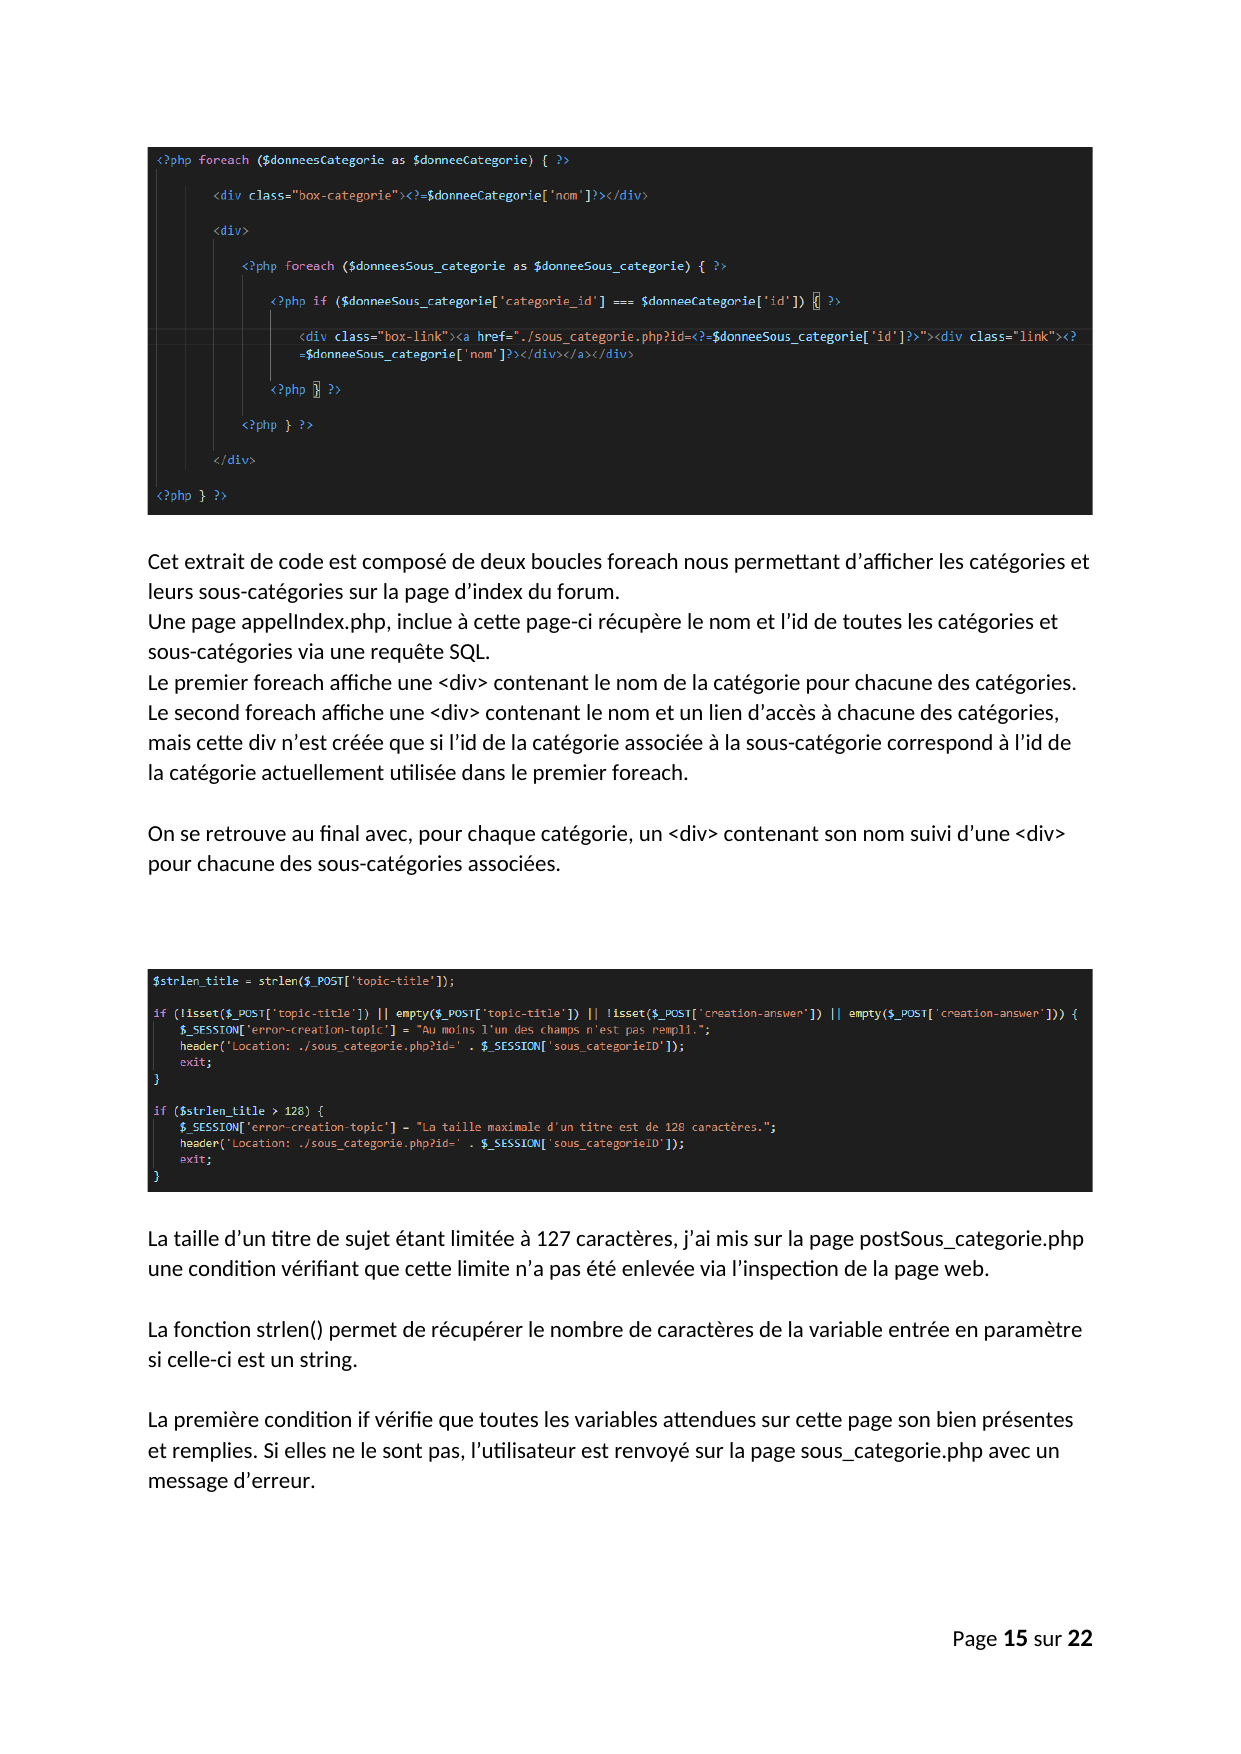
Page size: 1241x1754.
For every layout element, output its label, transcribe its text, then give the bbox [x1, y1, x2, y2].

picture [147, 969, 1093, 1192]
text Le second foreach affiche une <div> contenant le nom et un lien d’accès à chacune des catégories, mais cette div n’est créée que si l’id de la catégorie associée à la sous-catégorie correspond à l’id de la catégorie actuellement utilisée dans le premier foreach. [148, 698, 1093, 786]
text La taille d’un titre de sujet étant limitée à 127 caractères, j’ai mis sur la page postSous_categorie.php une condition vérifiant que cette limite n’a pas été enlevée via l’inspection de la page web. [148, 1224, 1093, 1283]
text On se retrouve au final avec, pour chaque catégorie, un <div> contenant son nom suivi d’une <div> pour chacune des sous-catégories associées. [148, 819, 1093, 877]
text Une page appelIndex.php, inclue à cette page-ci récupère le nom et l’id de toutes les catégories et sous-catégories via une requête SQL. [148, 607, 1093, 666]
text Le premier foreach affiche une <div> contenant le nom de la catégorie pour chacune des catégories. [148, 668, 1093, 696]
text La fonction strlen() permet de récupérer le nombre de caractères de la variable entrée en paramètre si celle-ci est un string. [148, 1315, 1093, 1373]
text Cet extrait de code est composé de deux boucles foreach nous permettant d’afficher les catégories et leurs sous-catégories sur la page d’index du forum. [148, 547, 1093, 605]
picture [147, 147, 1093, 515]
text La première condition if vérifie que toutes les variables attendues sur cette page son bien présentes et remplies. Si elles ne le sont pas, l’utilisateur est renvoyé sur la page sous_categorie.php avec un message d’erreur. [148, 1406, 1093, 1494]
